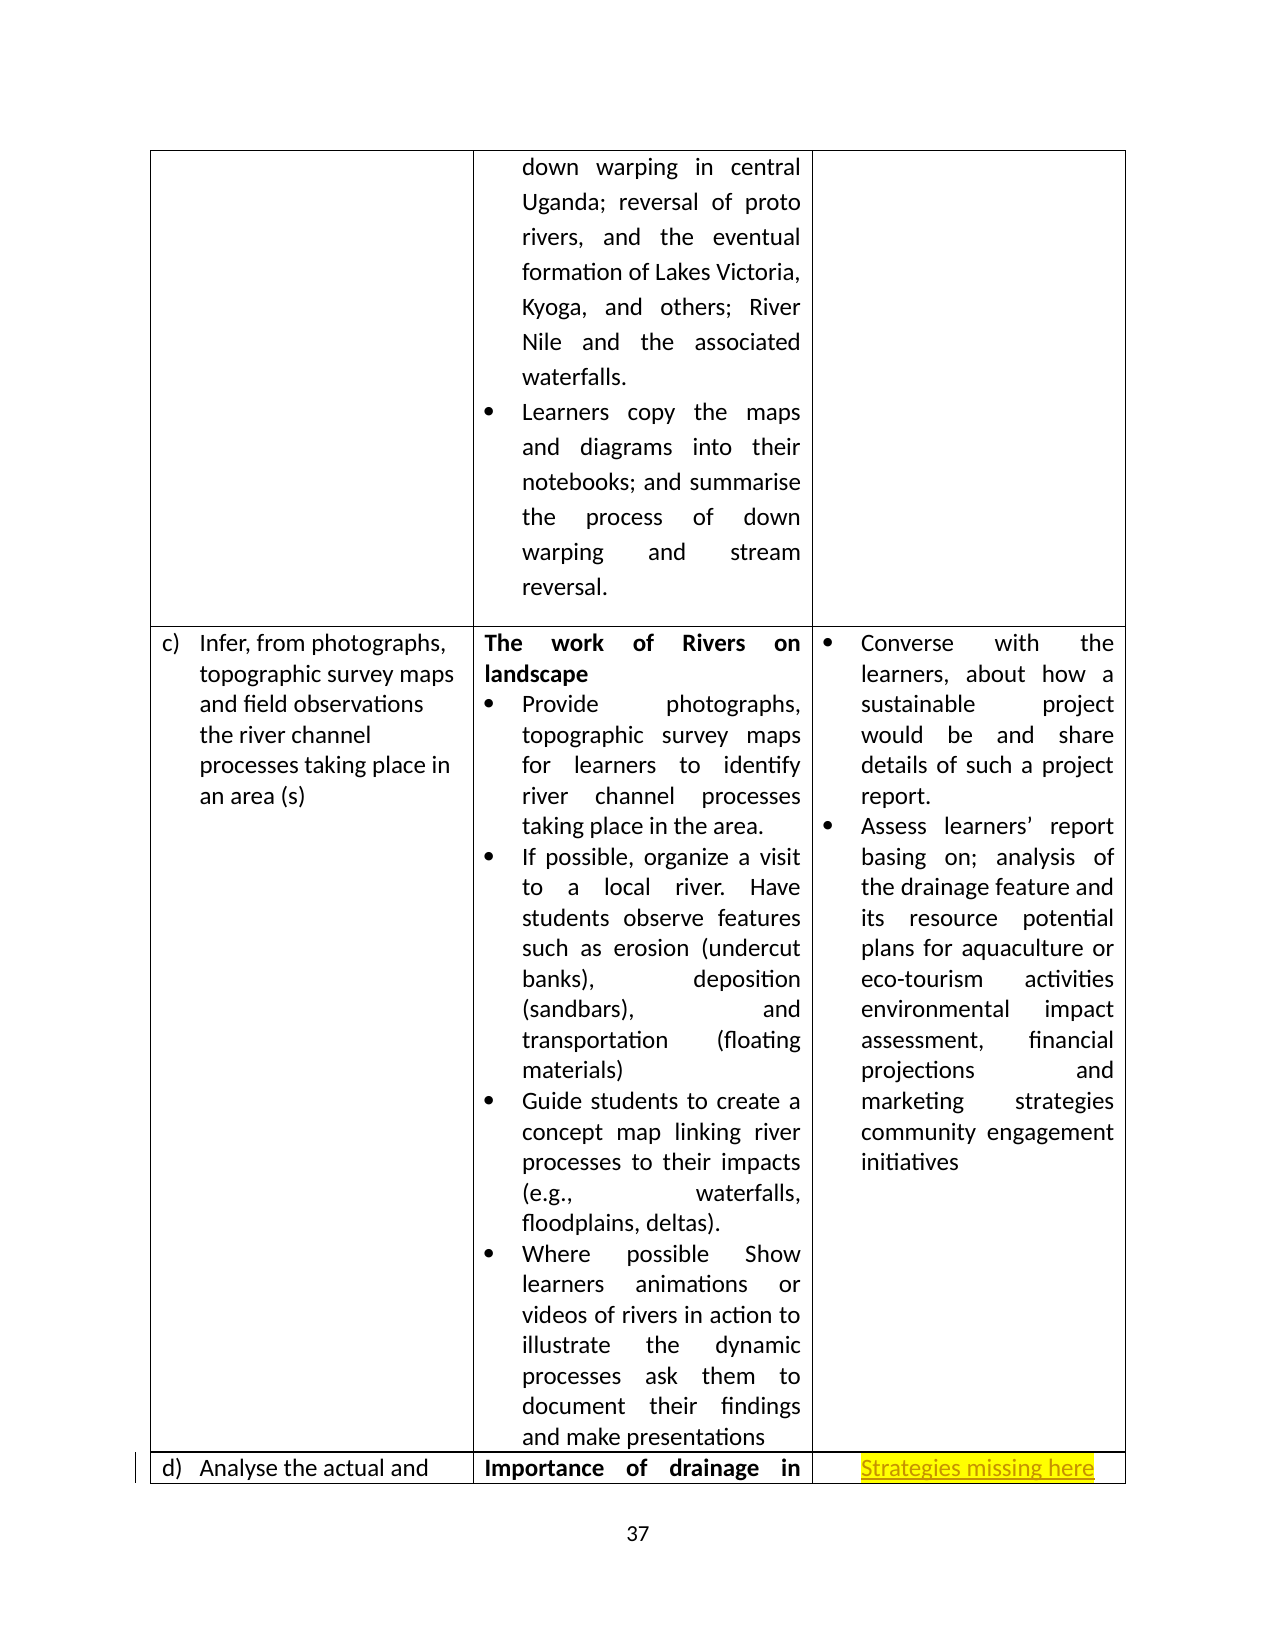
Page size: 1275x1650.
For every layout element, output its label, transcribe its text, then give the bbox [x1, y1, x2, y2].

table_cell The work of Rivers on landscape Provide photographs, topographic survey maps for learners to identify river channel processes taking place in the area. If possible, organize a visit to a local river. Have students observe features such as erosion (undercut banks), deposition (sandbars), and transportation (floating materials) Guide students to create a concept map linking river processes to their impacts (e.g., waterfalls, floodplains, deltas). Where possible Show learners animations or videos of rivers in action to illustrate the dynamic processes ask them to document their findings and make presentations [474, 627, 812, 1451]
table_cell [813, 1453, 861, 1483]
table_cell [1094, 1453, 1125, 1483]
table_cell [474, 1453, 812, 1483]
table_cell Infer, from photographs, topographic survey maps and field observations the river channel processes taking place in an area (s) [151, 627, 473, 1451]
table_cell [151, 1453, 473, 1483]
table_cell [813, 151, 1125, 626]
table_cell Converse with the learners, about how a sustainable project would be and share details of such a project report. Assess learners’ report basing on; analysis of the drainage feature and its resource potential plans for aquaculture or eco-tourism activities environmental impact assessment, financial projections and marketing strategies community engagement initiatives [813, 627, 1125, 1451]
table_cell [151, 151, 473, 626]
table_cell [474, 151, 812, 626]
